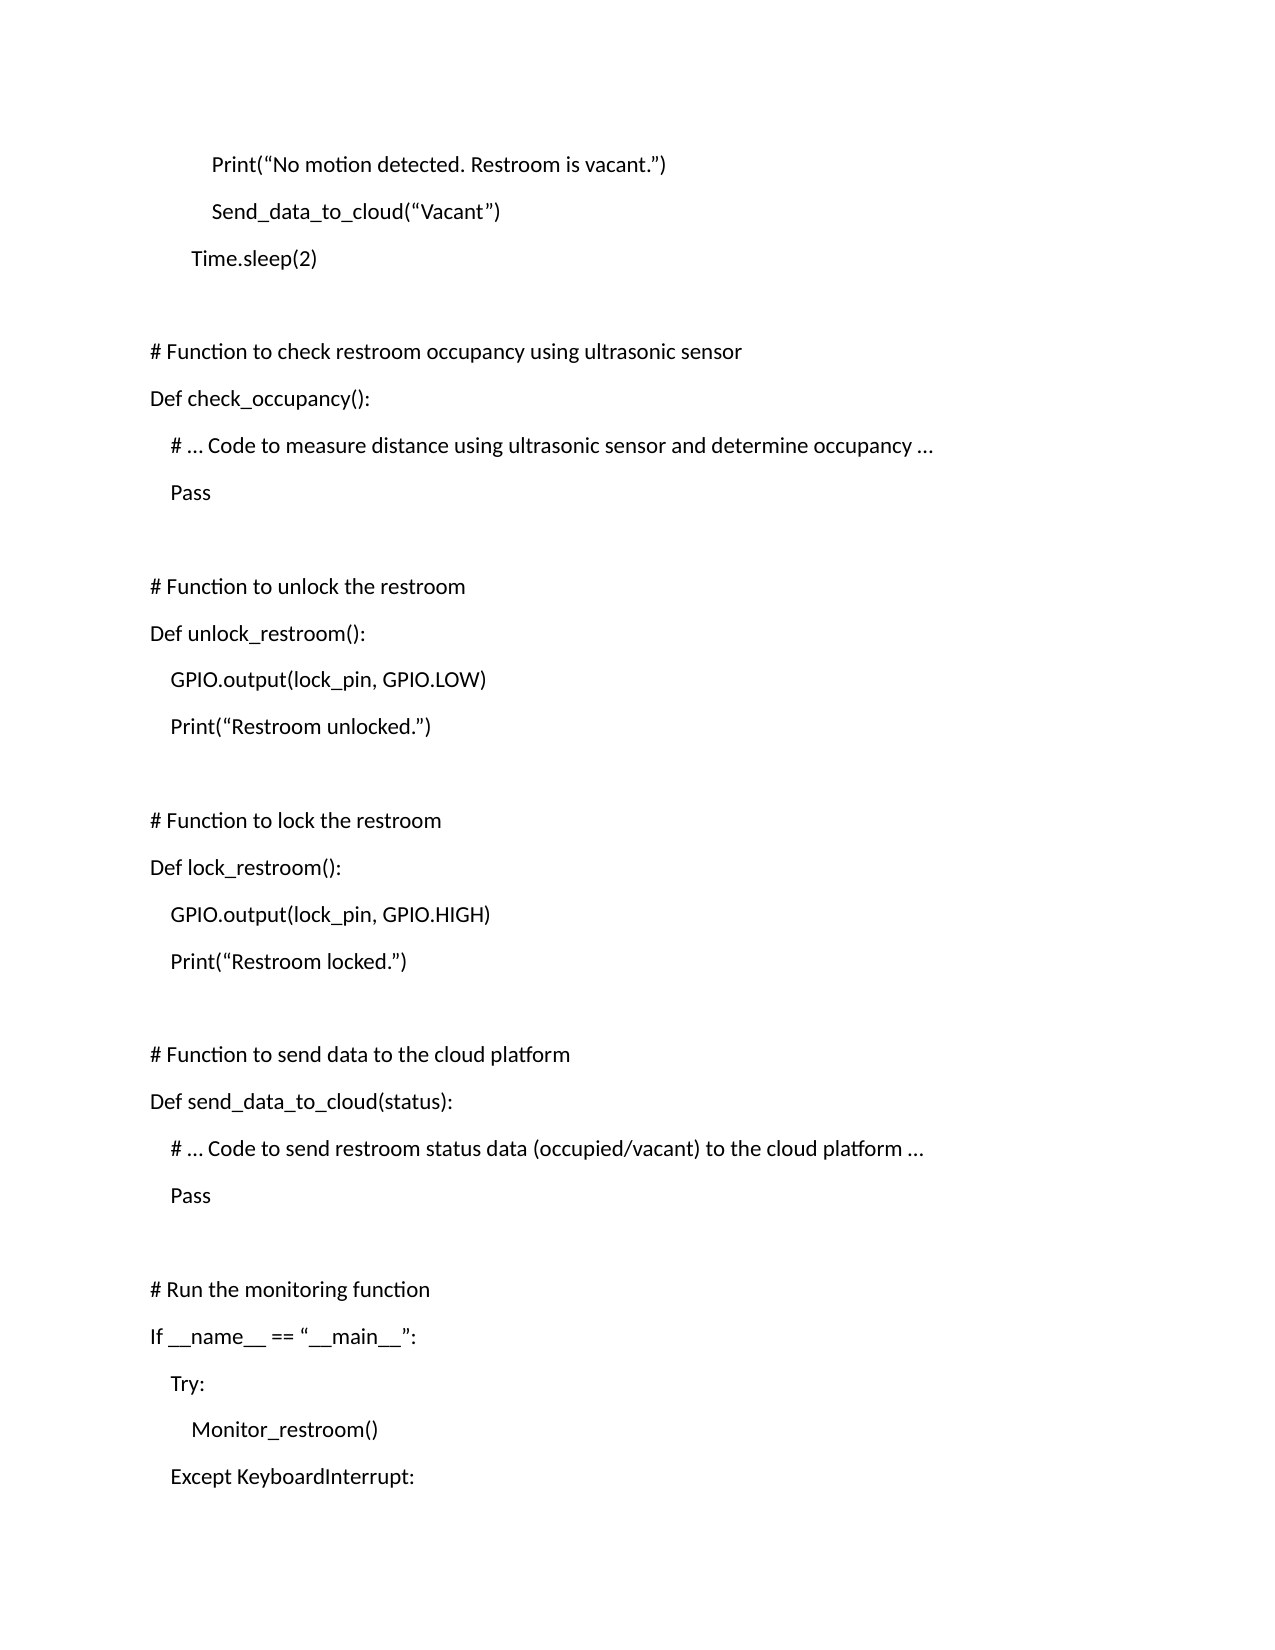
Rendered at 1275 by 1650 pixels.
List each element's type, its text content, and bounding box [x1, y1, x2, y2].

text # … Code to measure distance using ultrasonic sensor and determine occupancy … [150, 431, 1125, 459]
text Print(“No motion detected. Restroom is vacant.”) [150, 150, 1125, 178]
text Def send_data_to_cloud(status): [150, 1087, 1125, 1116]
text Def check_occupancy(): [150, 384, 1125, 412]
text # Function to send data to the cloud platform [150, 1041, 1125, 1069]
text # Function to unlock the restroom [150, 572, 1125, 600]
text # Run the monitoring function [150, 1275, 1125, 1303]
text Pass [150, 478, 1125, 506]
text Time.sleep(2) [150, 244, 1125, 272]
text GPIO.output(lock_pin, GPIO.LOW) [150, 666, 1125, 694]
text Try: [150, 1369, 1125, 1397]
text Print(“Restroom unlocked.”) [150, 712, 1125, 741]
text Def lock_restroom(): [150, 853, 1125, 881]
text If __name__ == “__main__”: [150, 1322, 1125, 1350]
text Monitor_restroom() [150, 1416, 1125, 1444]
text Print(“Restroom locked.”) [150, 947, 1125, 975]
text # Function to check restroom occupancy using ultrasonic sensor [150, 337, 1125, 366]
text Pass [150, 1181, 1125, 1209]
text # Function to lock the restroom [150, 806, 1125, 834]
text GPIO.output(lock_pin, GPIO.HIGH) [150, 900, 1125, 928]
text Send_data_to_cloud(“Vacant”) [150, 197, 1125, 225]
text Def unlock_restroom(): [150, 619, 1125, 647]
text # … Code to send restroom status data (occupied/vacant) to the cloud platform … [150, 1134, 1125, 1162]
text Except KeyboardInterrupt: [150, 1462, 1125, 1491]
